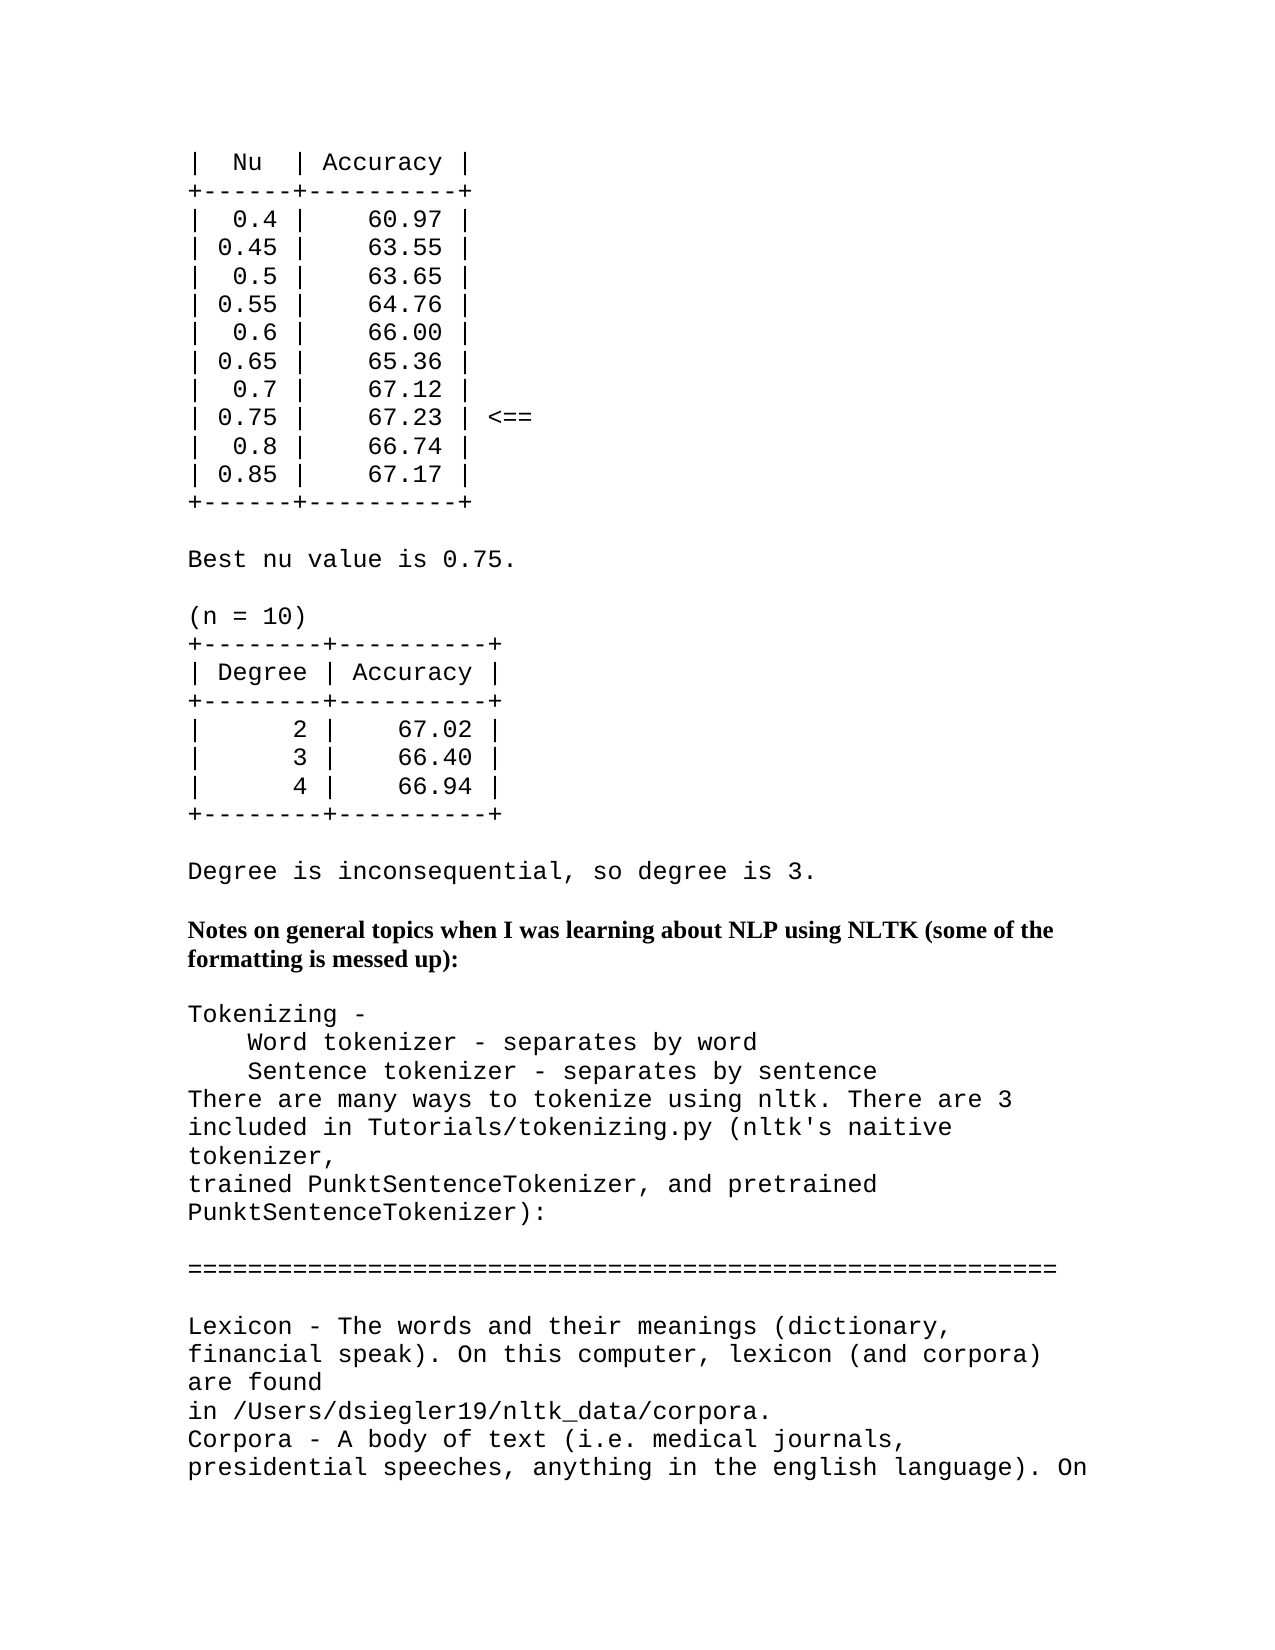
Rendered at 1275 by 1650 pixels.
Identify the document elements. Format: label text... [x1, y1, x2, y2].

text Notes on general topics when I was learning about NLP using NLTK (some of the formatting is messed up): [187, 915, 1087, 973]
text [187, 150, 1087, 887]
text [187, 1002, 1087, 1483]
